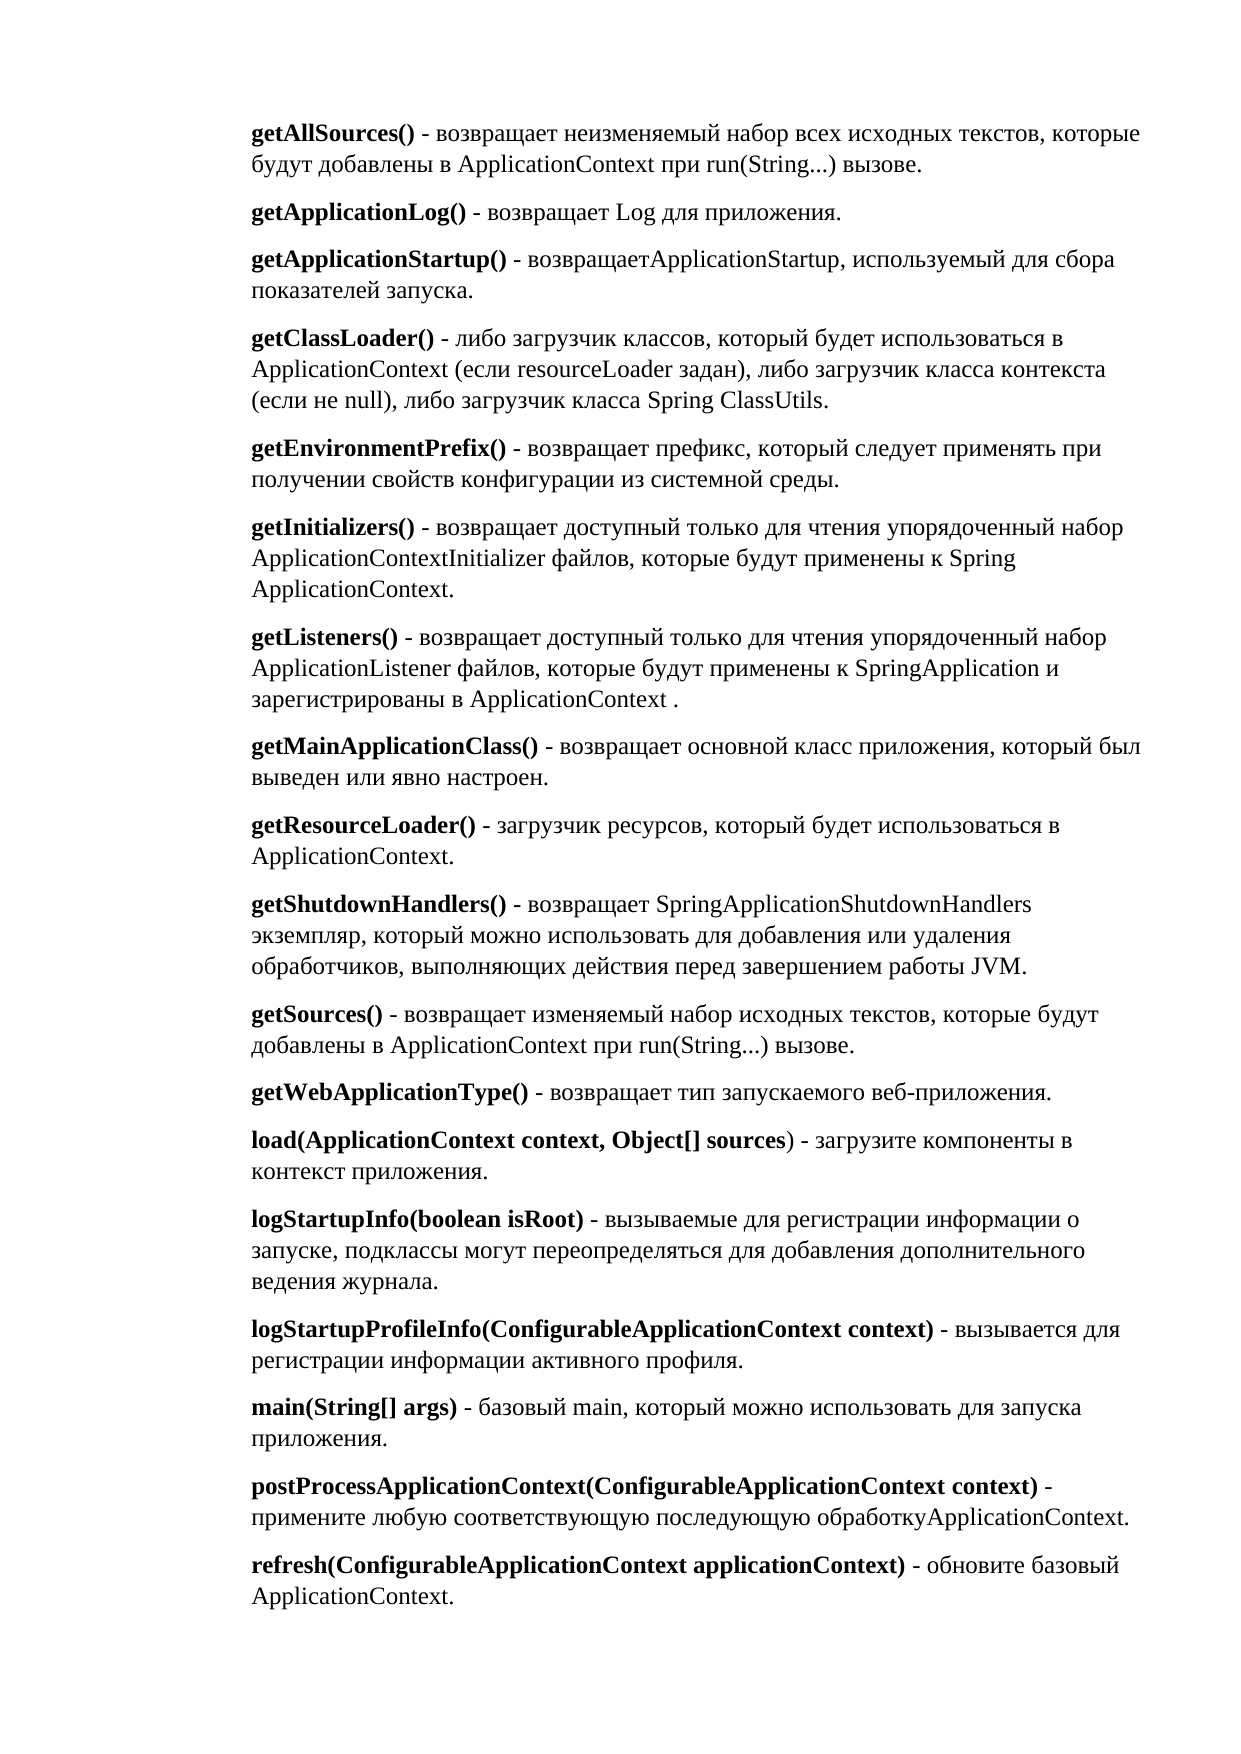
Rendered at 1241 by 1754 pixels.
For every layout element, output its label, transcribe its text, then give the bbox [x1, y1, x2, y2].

text getWebApplicationType() - возвращает тип запускаемого веб-приложения. [177, 1077, 1152, 1106]
text postProcessApplicationContext(ConfigurableApplicationContext context) - примените любую соответствующую последующую обработкуApplicationContext. [251, 1471, 1152, 1531]
text refresh(ConfigurableApplicationContext applicationContext) - обновите базовый ApplicationContext. [251, 1550, 1152, 1610]
text load(ApplicationContext context, Object[] sources) - загрузите компоненты в контекст приложения. [251, 1125, 1152, 1185]
text getSources() - возвращает изменяемый набор исходных текстов, которые будут добавлены в ApplicationContext при run(String...) вызове. [251, 999, 1152, 1058]
text getResourceLoader() - загрузчик ресурсов, который будет использоваться в ApplicationContext. [251, 810, 1152, 870]
text main(String[] args) - базовый main, который можно использовать для запуска приложения. [251, 1392, 1152, 1452]
text getAllSources() - возвращает неизменяемый набор всех исходных текстов, которые будут добавлены в ApplicationContext при run(String...) вызове. [251, 118, 1152, 178]
text getClassLoader() - либо загрузчик классов, который будет использоваться в ApplicationContext (если resourceLoader задан), либо загрузчик класса контекста (если не null), либо загрузчик класса Spring ClassUtils. [251, 323, 1152, 414]
text logStartupInfo(boolean isRoot) - вызываемые для регистрации информации о запуске, подклассы могут переопределяться для добавления дополнительного ведения журнала. [251, 1204, 1152, 1295]
text getInitializers() - возвращает доступный только для чтения упорядоченный набор ApplicationContextInitializer файлов, которые будут применены к Spring ApplicationContext. [251, 512, 1152, 603]
text getShutdownHandlers() - возвращает SpringApplicationShutdownHandlers экземпляр, который можно использовать для добавления или удаления обработчиков, выполняющих действия перед завершением работы JVM. [251, 889, 1152, 980]
text getListeners() - возвращает доступный только для чтения упорядоченный набор ApplicationListener файлов, которые будут применены к SpringApplication и зарегистрированы в ApplicationContext . [251, 622, 1152, 712]
text getApplicationLog() - возвращает Log для приложения. [177, 197, 1152, 226]
text logStartupProfileInfo(ConfigurableApplicationContext context) - вызывается для регистрации информации активного профиля. [251, 1314, 1152, 1373]
text getMainApplicationClass() - возвращает основной класс приложения, который был выведен или явно настроен. [251, 731, 1152, 791]
text getApplicationStartup() - возвращаетApplicationStartup, используемый для сбора показателей запуска. [251, 244, 1152, 304]
text getEnvironmentPrefix() - возвращает префикс, который следует применять при получении свойств конфигурации из системной среды. [251, 433, 1152, 493]
